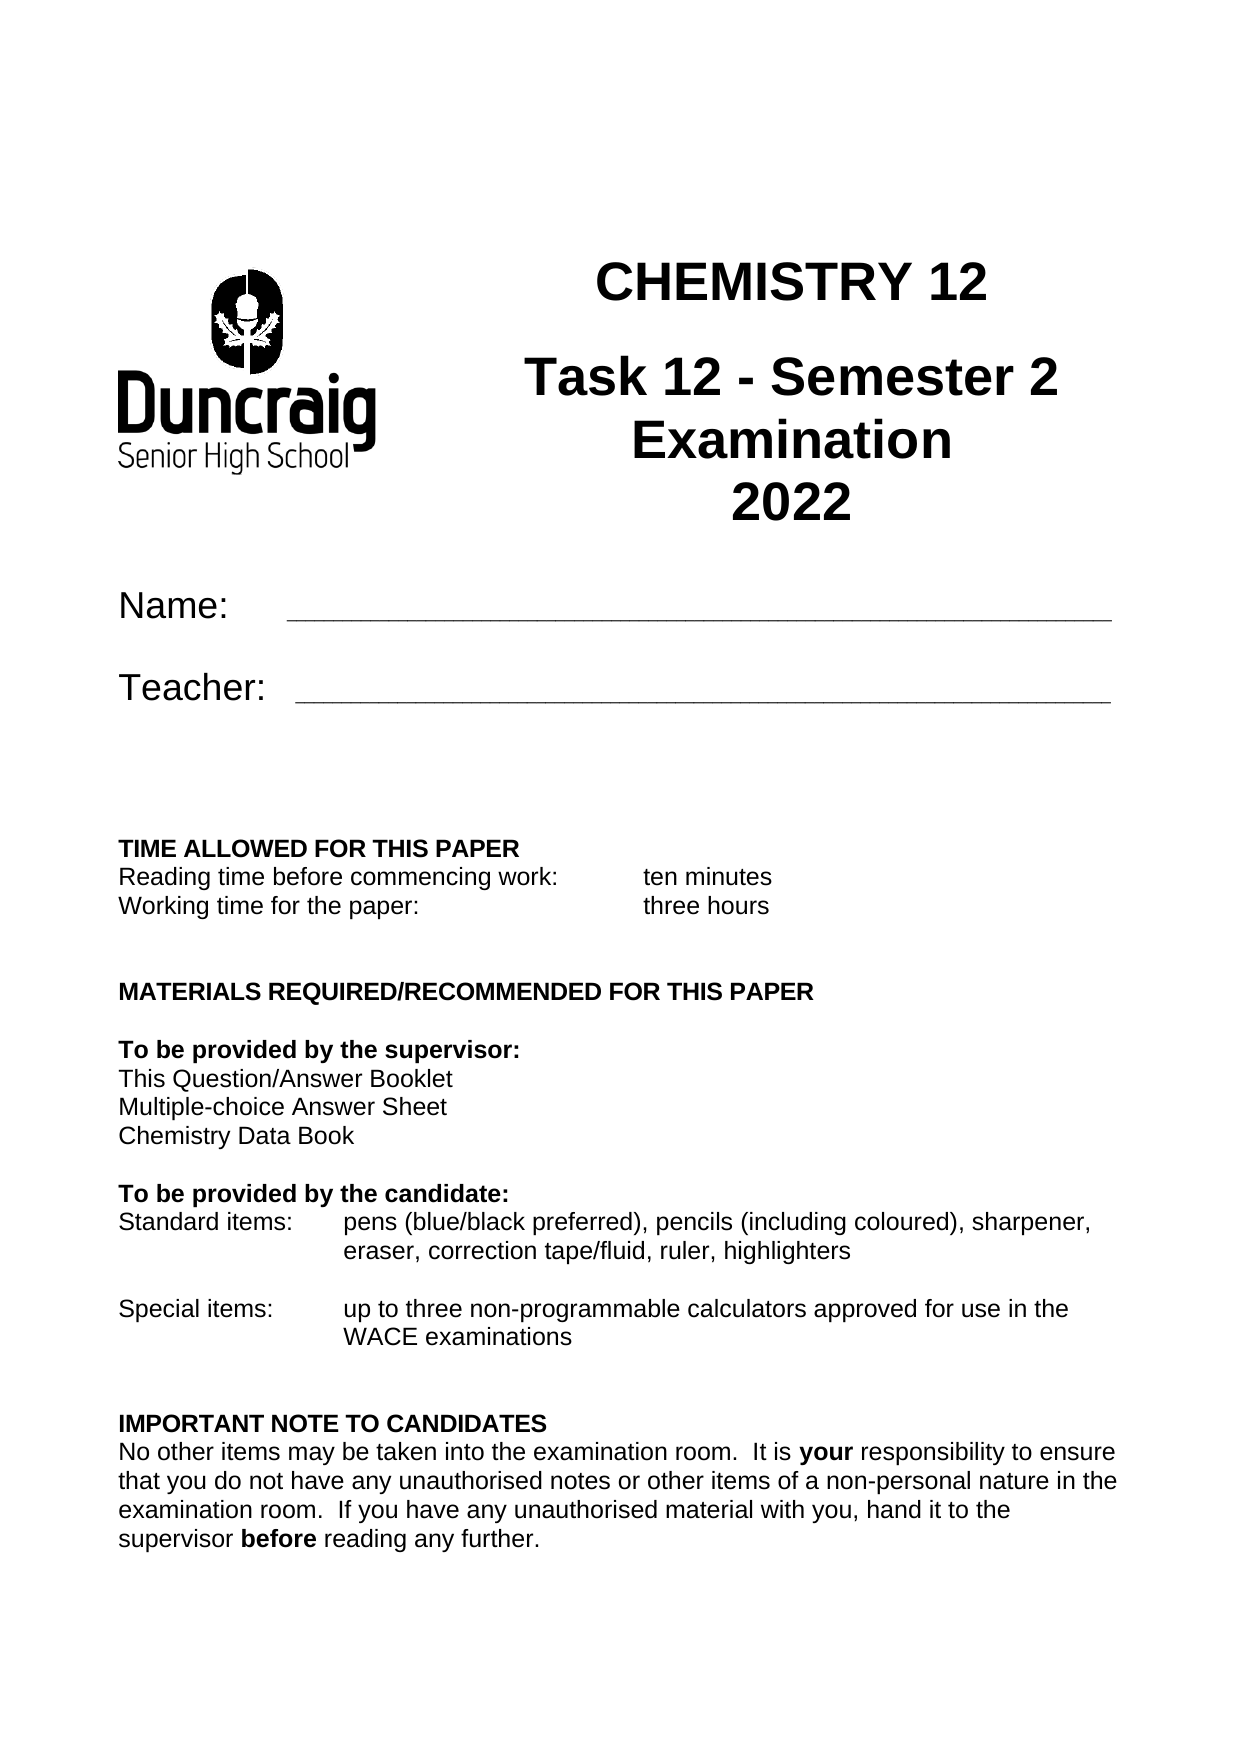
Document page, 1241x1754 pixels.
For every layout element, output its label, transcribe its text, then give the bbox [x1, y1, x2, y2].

text To be provided by the supervisor: [118, 1035, 1122, 1064]
text To be provided by the candidate: [118, 1179, 1122, 1207]
text eraser, correction tape/fluid, ruler, highlighters [118, 1236, 1122, 1265]
text This Question/Answer Booklet [118, 1064, 1122, 1092]
text Working time for the paper: three hours [118, 891, 1122, 920]
subtitle TIME ALLOWED FOR THIS PAPER [118, 834, 1122, 862]
text Teacher: ________________________________________________________________________________________ [118, 665, 1122, 708]
text Standard items: pens (blue/black preferred), pencils (including coloured), sharpener, [118, 1207, 1122, 1236]
subtitle MATERIALS REQUIRED/RECOMMENDED FOR THIS PAPER [118, 977, 1122, 1006]
text Chemistry Data Book [118, 1121, 1122, 1150]
text Multiple-choice Answer Sheet [118, 1092, 1122, 1121]
subtitle IMPORTANT NOTE TO CANDIDATES [118, 1409, 1122, 1437]
text Name: _________________________________________________________________________________________ [118, 583, 1122, 627]
text No other items may be taken into the examination room. It is your responsibility to ensure that you do not have any unauthorised notes or other items of a non-personal nature in the examination room. If you have any unauthorised material with you, hand it to the supervisor before reading any further. [118, 1437, 1122, 1552]
text Special items: up to three non-programmable calculators approved for use in the WACE examinations [118, 1294, 1122, 1351]
subtitle Reading time before commencing work: ten minutes [118, 862, 1122, 891]
